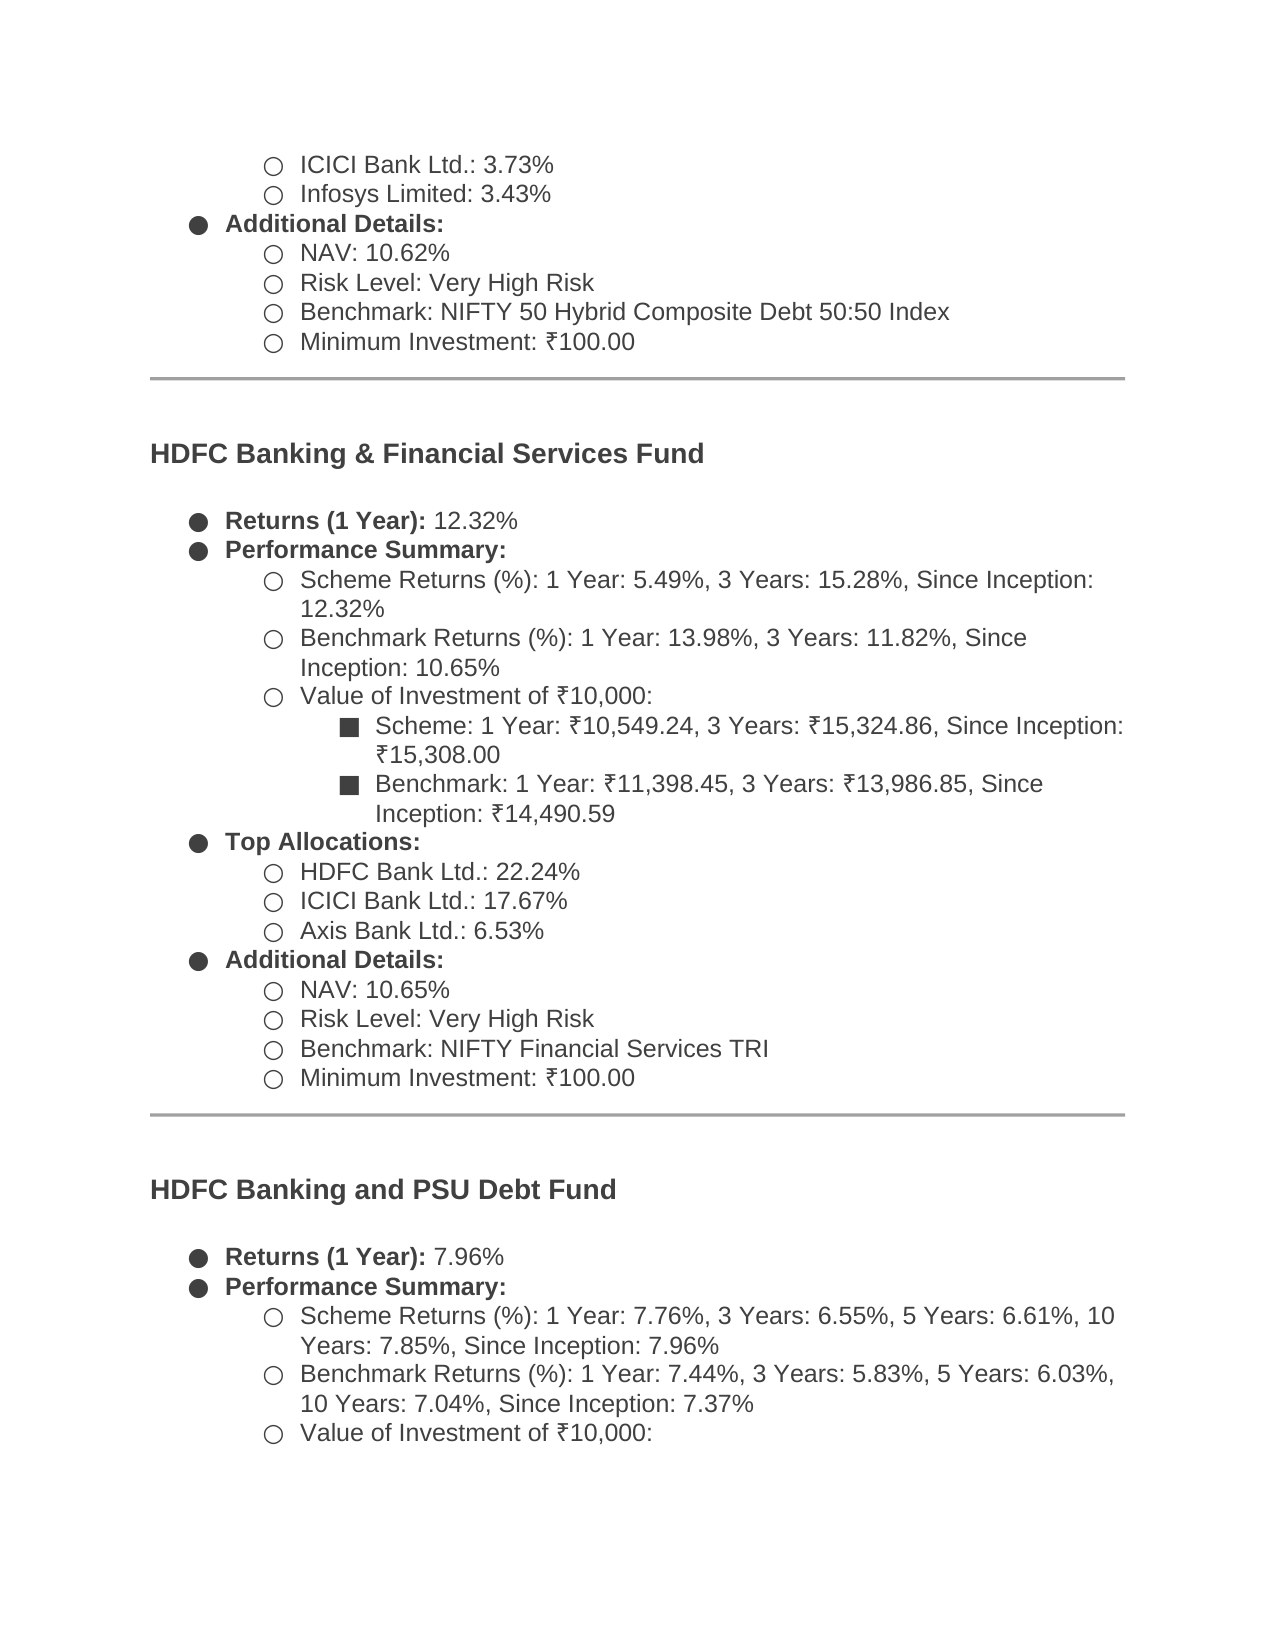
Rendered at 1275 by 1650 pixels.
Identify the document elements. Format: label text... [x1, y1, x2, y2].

list Minimum Investment: ₹100.00 [262, 1063, 1125, 1093]
list Returns (1 Year): 7.96% [187, 1242, 1125, 1272]
list HDFC Bank Ltd.: 22.24% [262, 857, 1125, 886]
subtitle HDFC Banking & Financial Services Fund [150, 437, 1125, 469]
list Performance Summary: [187, 1272, 1125, 1301]
subtitle HDFC Banking and PSU Debt Fund [150, 1173, 1125, 1205]
list Infosys Limited: 3.43% [262, 179, 1125, 209]
list Value of Investment of ₹10,000: [262, 681, 1125, 711]
list Returns (1 Year): 12.32% [187, 506, 1125, 535]
list Benchmark: NIFTY Financial Services TRI [262, 1034, 1125, 1063]
list Risk Level: Very High Risk [262, 1004, 1125, 1034]
list Scheme: 1 Year: ₹10,549.24, 3 Years: ₹15,324.86, Since Inception: ₹15,308.00 [337, 711, 1125, 769]
list NAV: 10.62% [262, 238, 1125, 268]
list Scheme Returns (%): 1 Year: 7.76%, 3 Years: 6.55%, 5 Years: 6.61%, 10 Years: 7.85%, Since Inception: 7.96% [262, 1301, 1125, 1359]
list Benchmark: 1 Year: ₹11,398.45, 3 Years: ₹13,986.85, Since Inception: ₹14,490.59 [337, 769, 1125, 827]
list Minimum Investment: ₹100.00 [262, 327, 1125, 356]
list ICICI Bank Ltd.: 3.73% [262, 150, 1125, 179]
list Scheme Returns (%): 1 Year: 5.49%, 3 Years: 15.28%, Since Inception: 12.32% [262, 565, 1125, 623]
list NAV: 10.65% [262, 975, 1125, 1004]
list Additional Details: [187, 209, 1125, 238]
list ICICI Bank Ltd.: 17.67% [262, 886, 1125, 916]
list Top Allocations: [187, 827, 1125, 857]
list Performance Summary: [187, 535, 1125, 565]
list Axis Bank Ltd.: 6.53% [262, 916, 1125, 945]
list Benchmark Returns (%): 1 Year: 13.98%, 3 Years: 11.82%, Since Inception: 10.65% [262, 623, 1125, 681]
list Value of Investment of ₹10,000: [262, 1418, 1125, 1447]
list Benchmark Returns (%): 1 Year: 7.44%, 3 Years: 5.83%, 5 Years: 6.03%, 10 Years: 7.04%, Since Inception: 7.37% [262, 1359, 1125, 1418]
list Risk Level: Very High Risk [262, 268, 1125, 297]
list Additional Details: [187, 945, 1125, 975]
list Benchmark: NIFTY 50 Hybrid Composite Debt 50:50 Index [262, 297, 1125, 327]
